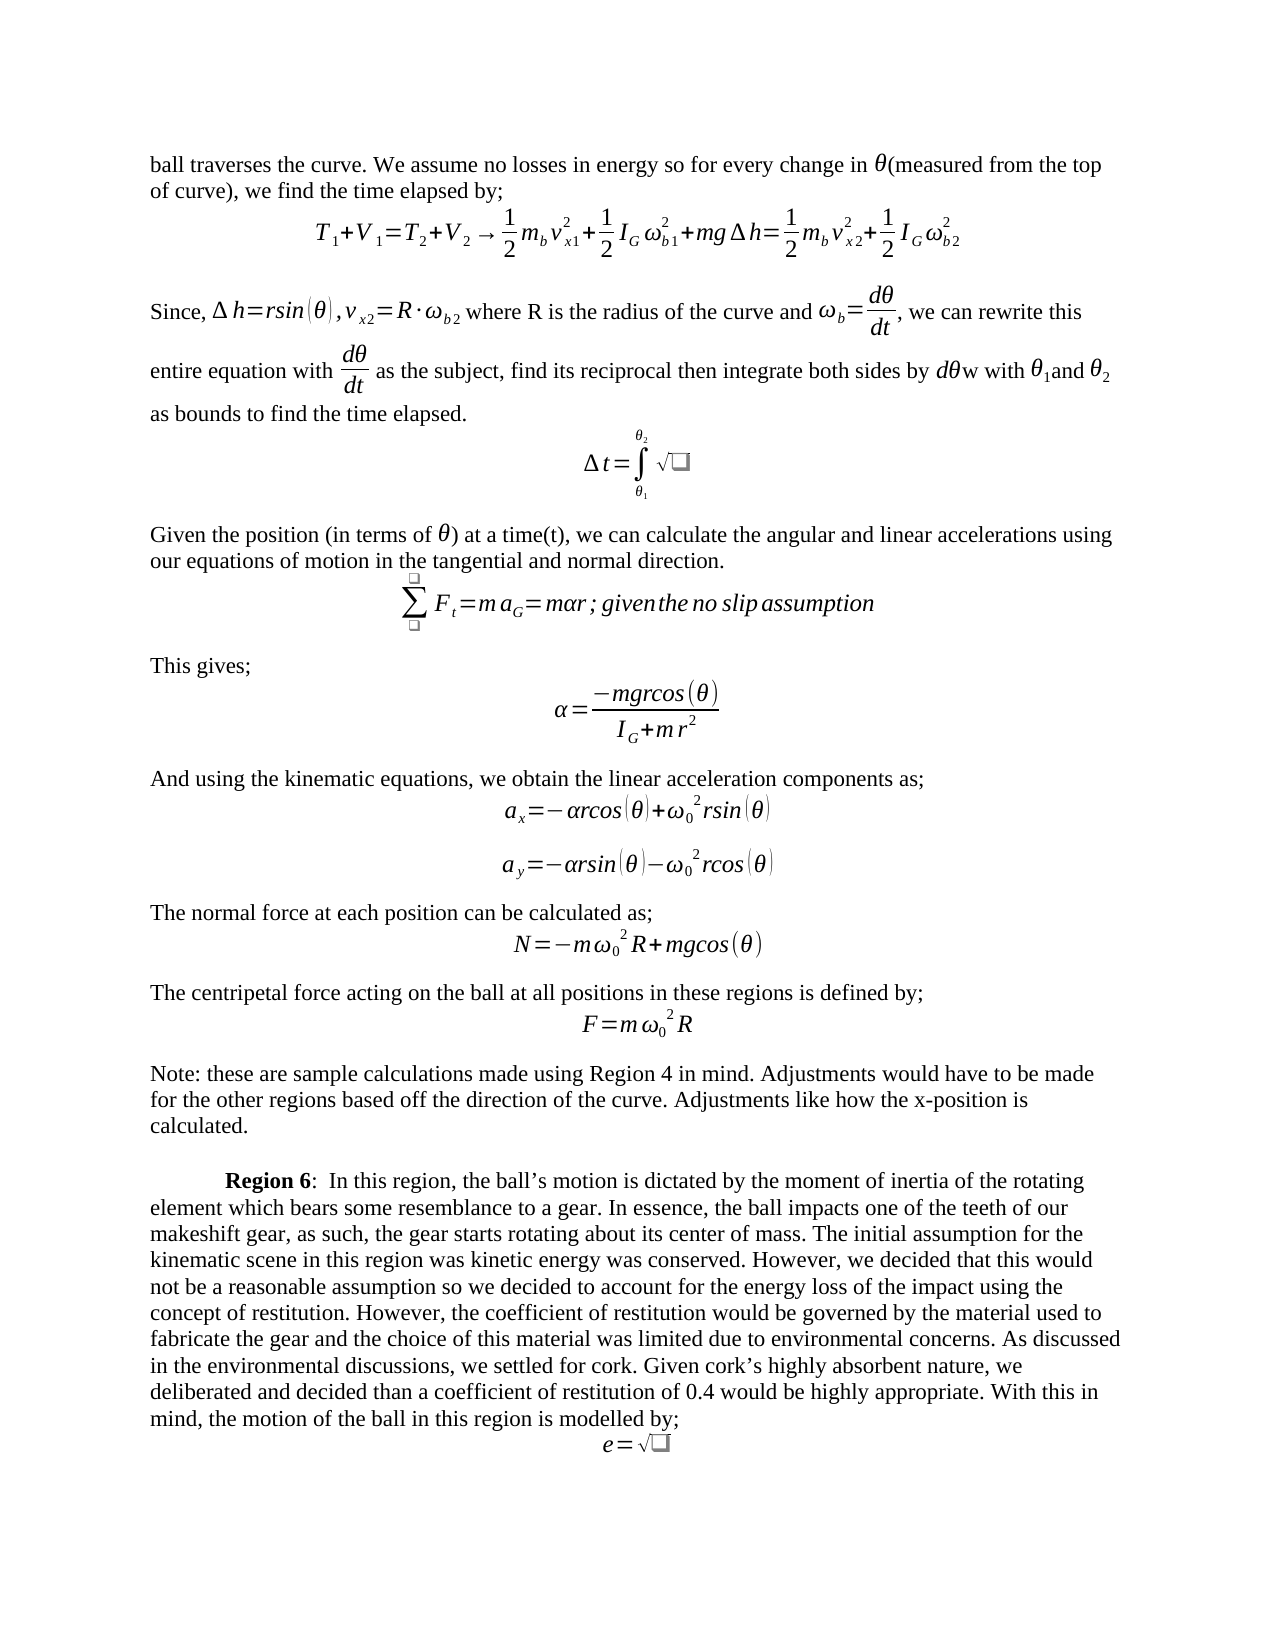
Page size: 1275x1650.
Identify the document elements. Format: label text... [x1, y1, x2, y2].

text This gives; [150, 652, 1125, 678]
text Since, where R is the radius of the curve and , we can rewrite this entire equation with as the subject, find its reciprocal then integrate both sides by w with and as bounds to find the time elapsed. [150, 282, 1125, 426]
text The normal force at each position can be calculated as; [150, 899, 1125, 926]
text Region 6: In this region, the ball’s motion is dictated by the moment of inertia of the rotating element which bears some resemblance to a gear. In essence, the ball impacts one of the teeth of our makeshift gear, as such, the gear starts rotating about its center of mass. The initial assumption for the kinematic scene in this region was kinetic energy was conserved. However, we decided that this would not be a reasonable assumption so we decided to account for the energy loss of the impact using the concept of restitution. However, the coefficient of restitution would be governed by the material used to fabricate the gear and the choice of this material was limited due to environmental concerns. As discussed in the environmental discussions, we settled for cork. Given cork’s highly absorbent nature, we deliberated and decided than a coefficient of restitution of 0.4 would be highly appropriate. With this in mind, the motion of the ball in this region is modelled by; [150, 1167, 1125, 1431]
text The centripetal force acting on the ball at all positions in these regions is defined by; [150, 979, 1125, 1006]
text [150, 150, 1125, 204]
text And using the kinematic equations, we obtain the linear acceleration components as; [150, 766, 1125, 792]
text Note: these are sample calculations made using Region 4 in mind. Adjustments would have to be made for the other regions based off the direction of the curve. Adjustments like how the x-position is calculated. [150, 1059, 1125, 1139]
text Given the position (in terms of ) at a time(t), we can calculate the angular and linear accelerations using our equations of motion in the tangential and normal direction. [150, 520, 1125, 574]
